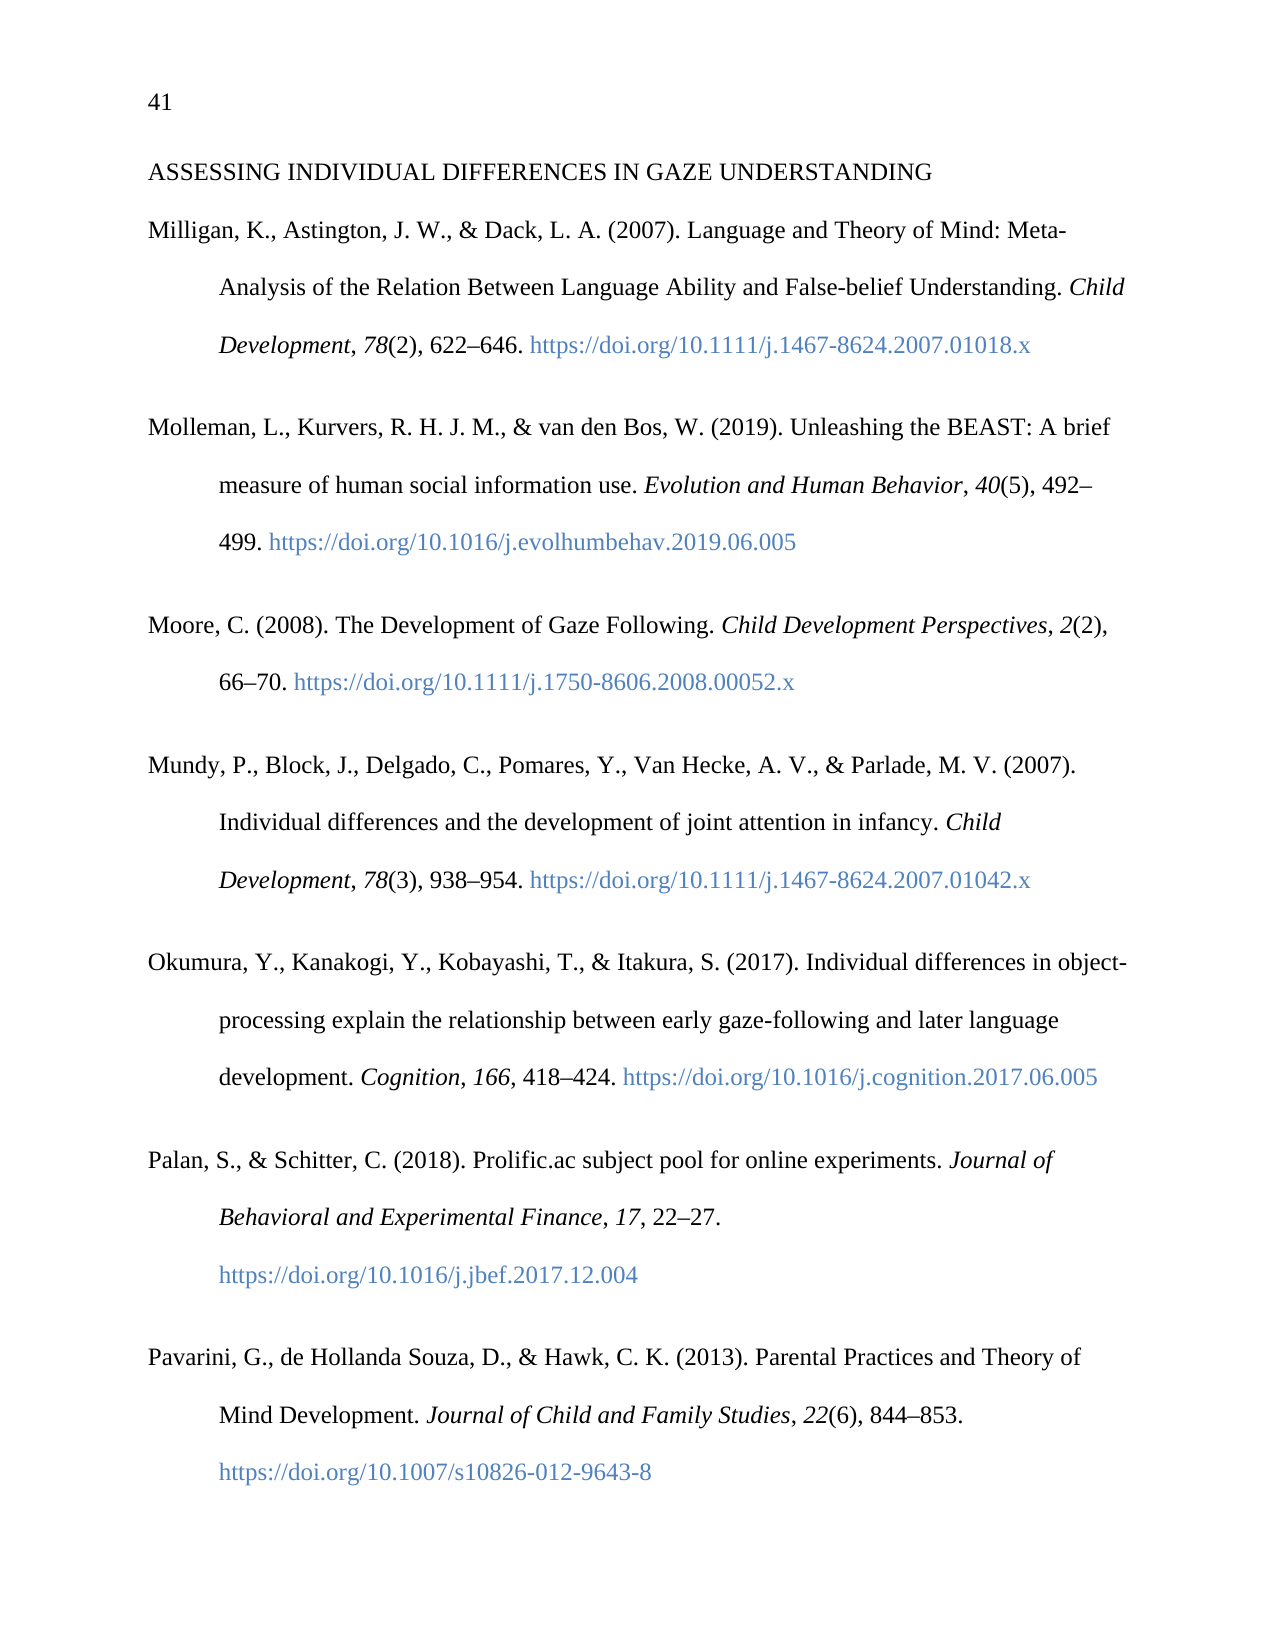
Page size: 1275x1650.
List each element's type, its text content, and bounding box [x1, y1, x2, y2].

text Palan, S., & Schitter, C. (2018). Prolific.ac subject pool for online experiments. Journal of Behavioral and Experimental Finance, 17, 22–27. https://doi.org/10.1016/j.jbef.2017.12.004 [148, 1145, 1127, 1289]
text Mundy, P., Block, J., Delgado, C., Pomares, Y., Van Hecke, A. V., & Parlade, M. V. (2007). Individual differences and the development of joint attention in infancy. Child Development, 78(3), 938–954. https://doi.org/10.1111/j.1467-8624.2007.01042.x [148, 750, 1127, 894]
text Milligan, K., Astington, J. W., & Dack, L. A. (2007). Language and Theory of Mind: Meta-Analysis of the Relation Between Language Ability and False-belief Understanding. Child Development, 78(2), 622–646. https://doi.org/10.1111/j.1467-8624.2007.01018.x [148, 215, 1127, 359]
text Moore, C. (2008). The Development of Gaze Following. Child Development Perspectives, 2(2), 66–70. https://doi.org/10.1111/j.1750-8606.2008.00052.x [148, 610, 1127, 696]
text Molleman, L., Kurvers, R. H. J. M., & van den Bos, W. (2019). Unleashing the BEAST: A brief measure of human social information use. Evolution and Human Behavior, 40(5), 492–499. https://doi.org/10.1016/j.evolhumbehav.2019.06.005 [148, 412, 1127, 556]
text Pavarini, G., de Hollanda Souza, D., & Hawk, C. K. (2013). Parental Practices and Theory of Mind Development. Journal of Child and Family Studies, 22(6), 844–853. https://doi.org/10.1007/s10826-012-9643-8 [148, 1342, 1127, 1486]
text Okumura, Y., Kanakogi, Y., Kobayashi, T., & Itakura, S. (2017). Individual differences in object-processing explain the relationship between early gaze-following and later language development. Cognition, 166, 418–424. https://doi.org/10.1016/j.cognition.2017.06.005 [148, 947, 1127, 1091]
